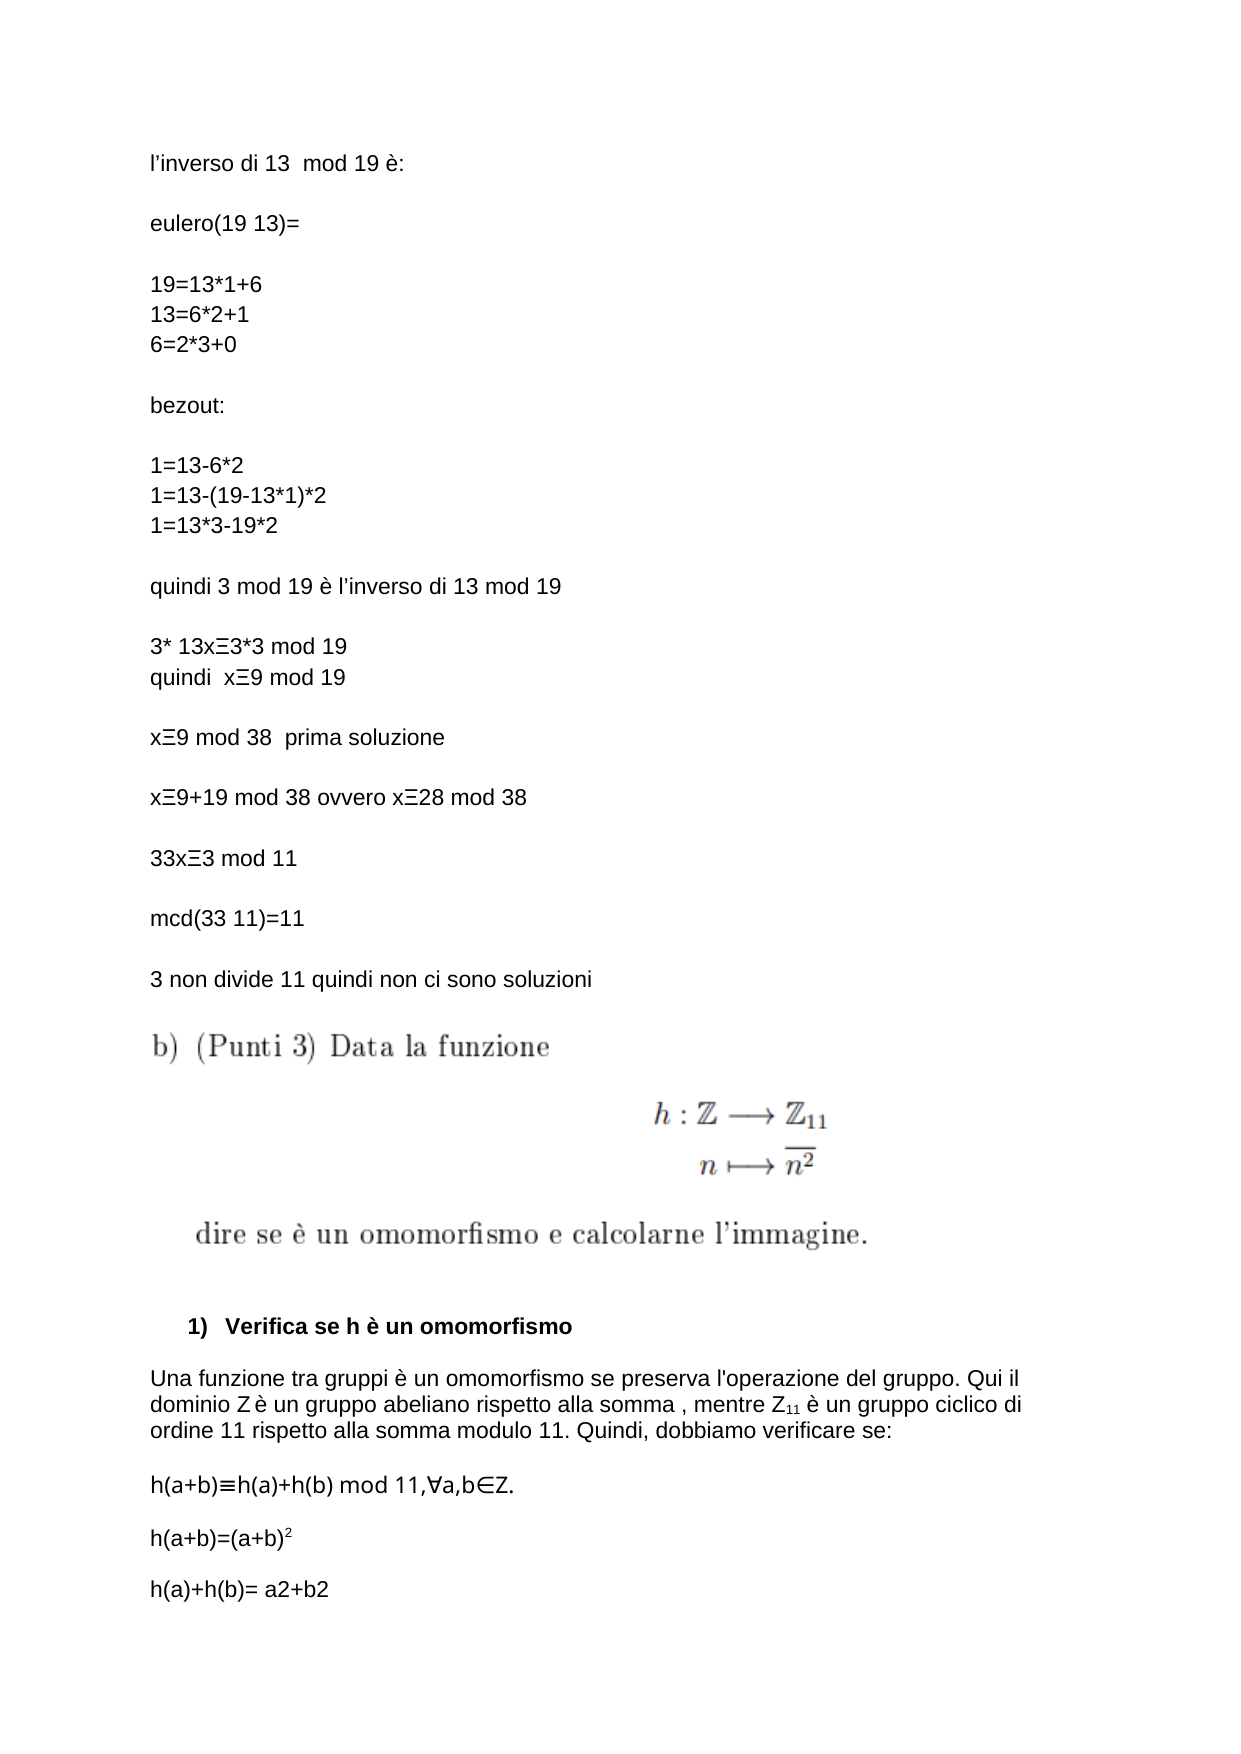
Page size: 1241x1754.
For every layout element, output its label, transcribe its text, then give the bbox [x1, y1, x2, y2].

text h(a)+h(b)= a2+b2 [150, 1576, 1090, 1603]
text xΞ9+19 mod 38 ovvero xΞ28 mod 38 [150, 784, 1090, 811]
text 6=2*3+0 [150, 331, 1090, 358]
text 1=13*3-19*2 [150, 512, 1090, 539]
text 1=13-(19-13*1)*2 [150, 482, 1090, 509]
text h(a+b)=(a+b)2 [150, 1525, 1090, 1551]
subtitle Verifica se h è un omomorfismo [187, 1313, 1090, 1339]
text mcd(33 11)=11 [150, 905, 1090, 932]
text 3 non divide 11 quindi non ci sono soluzioni [150, 966, 1090, 992]
text l’inverso di 13 mod 19 è: [150, 150, 1090, 176]
text quindi 3 mod 19 è l’inverso di 13 mod 19 [150, 573, 1090, 599]
text Una funzione tra gruppi è un omomorfismo se preserva l'operazione del gruppo. Qui il dominio Z è un gruppo abeliano rispetto alla somma , mentre Z11​ è un gruppo ciclico di ordine 11 rispetto alla somma modulo 11. Quindi, dobbiamo verificare se: [150, 1364, 1090, 1444]
text eulero(19 13)= [150, 210, 1090, 237]
text h(a+b)≡h(a)+h(b) mod 11,∀a,b∈Z. [150, 1469, 1090, 1500]
text 3* 13xΞ3*3 mod 19 [150, 633, 1090, 660]
text 33xΞ3 mod 11 [150, 845, 1090, 871]
text 13=6*2+1 [150, 301, 1090, 327]
text bezout: [150, 392, 1090, 418]
text xΞ9 mod 38 prima soluzione [150, 724, 1090, 750]
picture [150, 1026, 871, 1255]
text 1=13-6*2 [150, 452, 1090, 478]
text quindi xΞ9 mod 19 [150, 663, 1090, 690]
text 19=13*1+6 [150, 271, 1090, 297]
